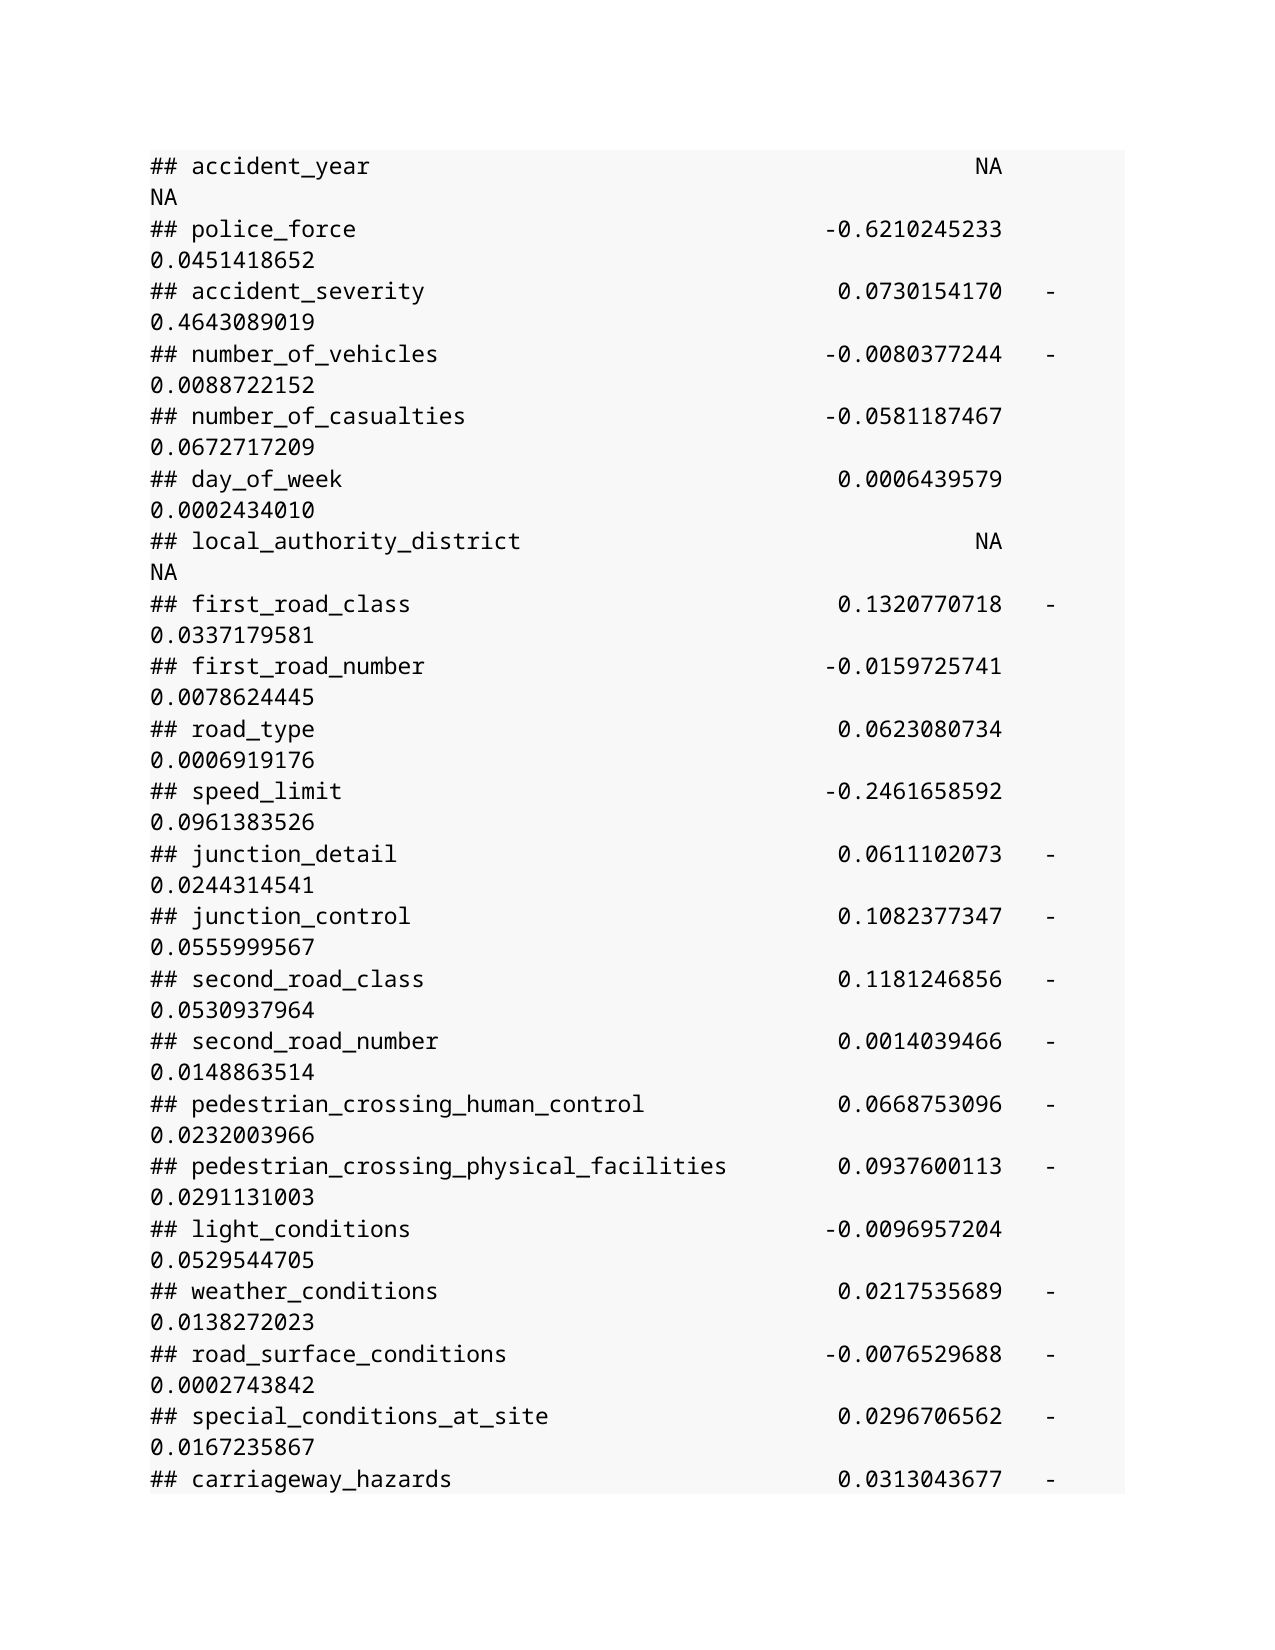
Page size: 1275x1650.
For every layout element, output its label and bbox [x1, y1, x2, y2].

text [150, 150, 1125, 1494]
